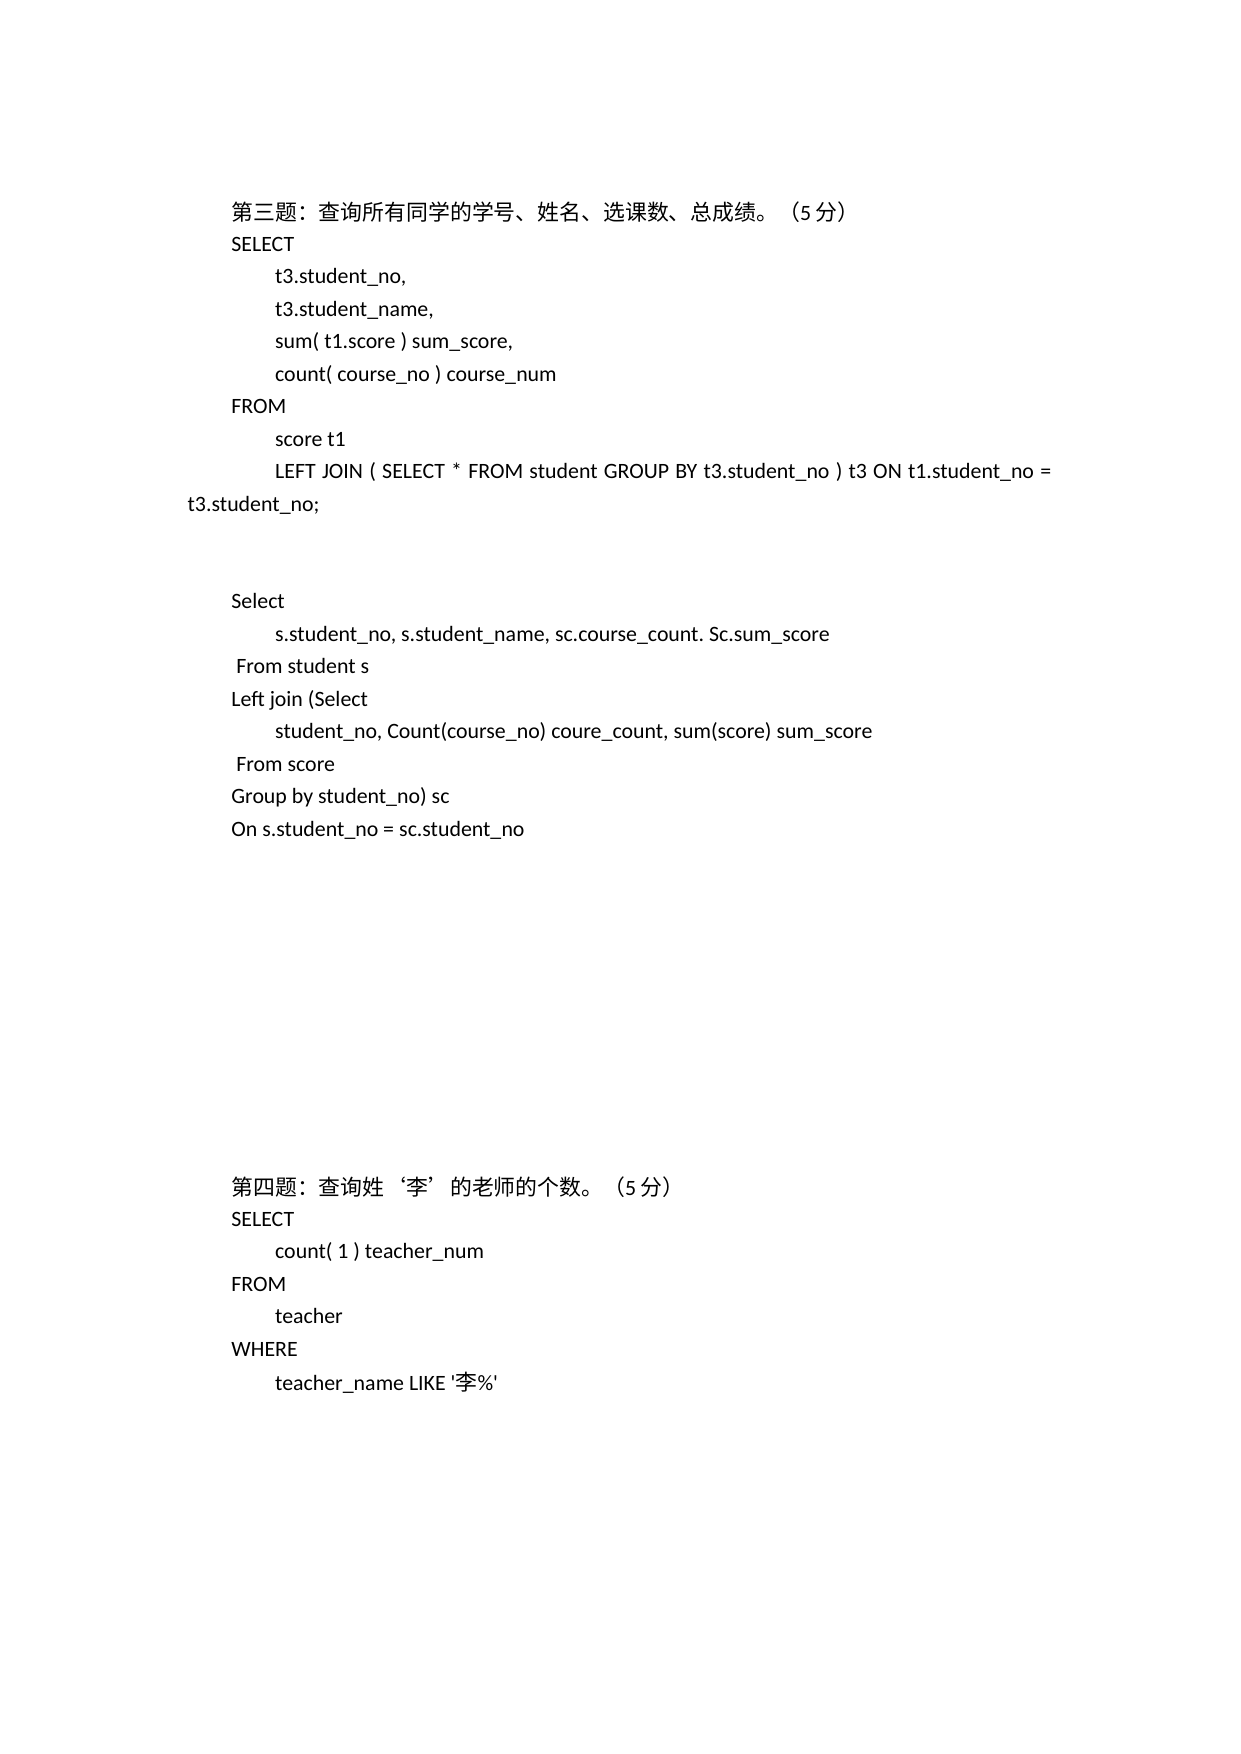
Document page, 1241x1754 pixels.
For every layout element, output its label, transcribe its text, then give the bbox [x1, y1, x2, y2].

text count( 1 ) teacher_num [187, 1234, 1053, 1267]
text Group by student_no) sc [187, 779, 1053, 812]
text From score [187, 747, 1053, 779]
text teacher [187, 1299, 1053, 1332]
text From student s [187, 649, 1053, 682]
text SELECT [187, 227, 1053, 259]
text teacher_name LIKE '李%' [187, 1364, 1053, 1397]
text s.student_no, s.student_name, sc.course_count. Sc.sum_score [187, 617, 1053, 649]
text Left join (Select [187, 682, 1053, 714]
text count( course_no ) course_num [187, 357, 1053, 389]
text sum( t1.score ) sum_score, [187, 324, 1053, 357]
text FROM [187, 389, 1053, 422]
text student_no, Count(course_no) coure_count, sum(score) sum_score [187, 714, 1053, 747]
text WHERE [187, 1332, 1053, 1364]
text 第四题：查询姓‘李’的老师的个数。（5分） [187, 1169, 1053, 1202]
text LEFT JOIN ( SELECT * FROM student GROUP BY t3.student_no ) t3 ON t1.student_no = t3.student_no; [187, 454, 1053, 519]
text SELECT [187, 1202, 1053, 1234]
text score t1 [187, 422, 1053, 454]
text On s.student_no = sc.student_no [187, 812, 1053, 844]
text 第三题：查询所有同学的学号、姓名、选课数、总成绩。（5分） [187, 194, 1053, 227]
text Select [187, 584, 1053, 617]
text t3.student_no, [187, 259, 1053, 292]
text t3.student_name, [187, 292, 1053, 324]
text FROM [187, 1267, 1053, 1299]
